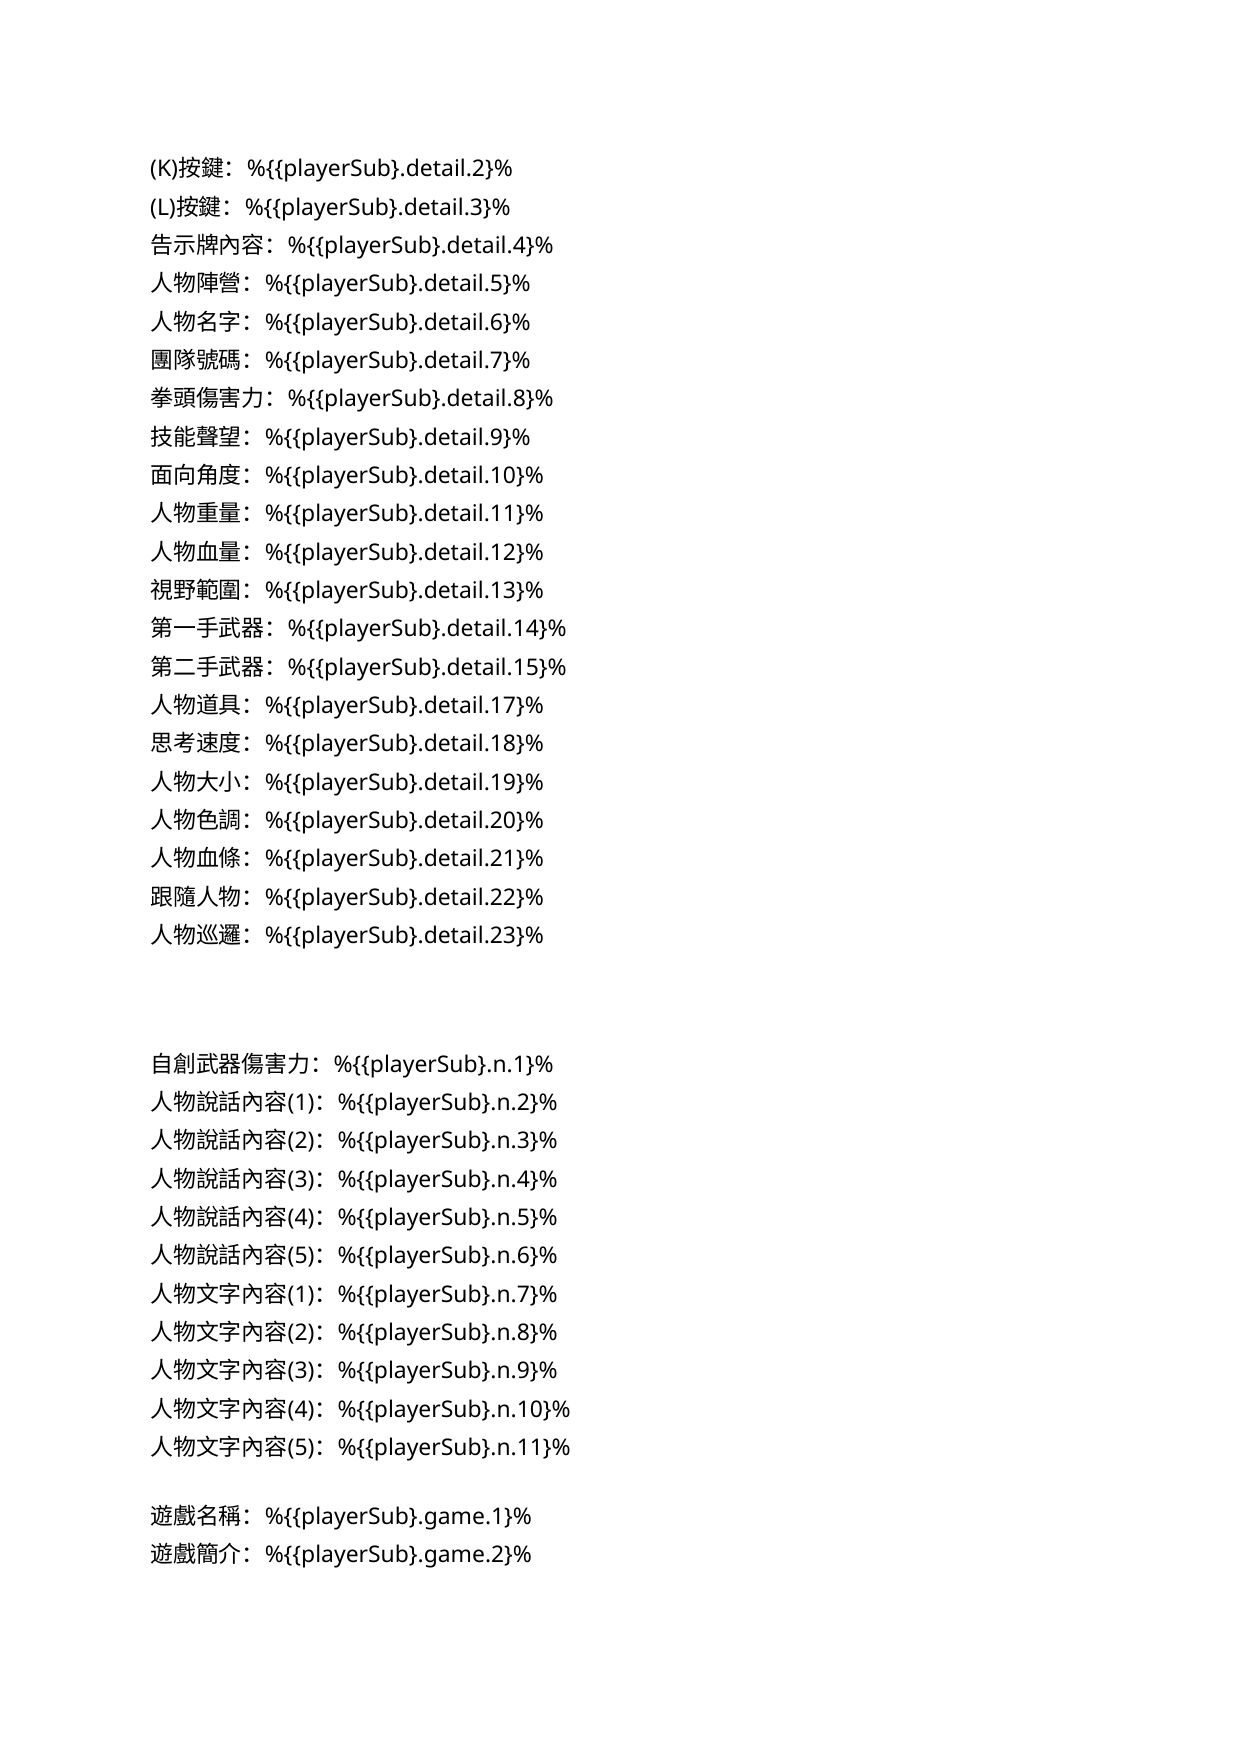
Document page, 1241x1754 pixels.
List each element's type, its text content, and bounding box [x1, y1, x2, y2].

text 人物文字內容(2)：%{{playerSub}.n.8}% [150, 1314, 1090, 1347]
text 人物說話內容(5)：%{{playerSub}.n.6}% [150, 1237, 1090, 1271]
text 人物大小：%{{playerSub}.detail.19}% [150, 763, 1090, 797]
text (L)按鍵：%{{playerSub}.detail.3}% [150, 188, 1090, 222]
text 人物說話內容(4)：%{{playerSub}.n.5}% [150, 1199, 1090, 1232]
text 人物說話內容(2)：%{{playerSub}.n.3}% [150, 1122, 1090, 1156]
text 面向角度：%{{playerSub}.detail.10}% [150, 457, 1090, 490]
text 人物說話內容(3)：%{{playerSub}.n.4}% [150, 1161, 1090, 1194]
text 人物文字內容(1)：%{{playerSub}.n.7}% [150, 1276, 1090, 1309]
text 第一手武器：%{{playerSub}.detail.14}% [150, 610, 1090, 643]
text 跟隨人物：%{{playerSub}.detail.22}% [150, 878, 1090, 912]
text 視野範圍：%{{playerSub}.detail.13}% [150, 572, 1090, 605]
text 人物色調：%{{playerSub}.detail.20}% [150, 802, 1090, 835]
text 人物道具：%{{playerSub}.detail.17}% [150, 687, 1090, 720]
text 技能聲望：%{{playerSub}.detail.9}% [150, 418, 1090, 452]
text 拳頭傷害力：%{{playerSub}.detail.8}% [150, 380, 1090, 413]
text 人物文字內容(3)：%{{playerSub}.n.9}% [150, 1352, 1090, 1386]
text 人物重量：%{{playerSub}.detail.11}% [150, 495, 1090, 528]
text 遊戲簡介：%{{playerSub}.game.2}% [150, 1536, 1090, 1569]
text 人物血條：%{{playerSub}.detail.21}% [150, 840, 1090, 873]
text 思考速度：%{{playerSub}.detail.18}% [150, 725, 1090, 758]
text 遊戲名稱：%{{playerSub}.game.1}% [150, 1497, 1090, 1531]
text 第二手武器：%{{playerSub}.detail.15}% [150, 648, 1090, 682]
text (K)按鍵：%{{playerSub}.detail.2}% [150, 150, 1090, 183]
text 人物巡邏：%{{playerSub}.detail.23}% [150, 917, 1090, 950]
text 人物文字內容(4)：%{{playerSub}.n.10}% [150, 1391, 1090, 1424]
text 人物說話內容(1)：%{{playerSub}.n.2}% [150, 1084, 1090, 1117]
text 自創武器傷害力：%{{playerSub}.n.1}% [150, 1046, 1090, 1079]
text 團隊號碼：%{{playerSub}.detail.7}% [150, 342, 1090, 375]
text 人物文字內容(5)：%{{playerSub}.n.11}% [150, 1429, 1090, 1462]
text 告示牌內容：%{{playerSub}.detail.4}% [150, 227, 1090, 260]
text 人物血量：%{{playerSub}.detail.12}% [150, 533, 1090, 567]
text 人物名字：%{{playerSub}.detail.6}% [150, 303, 1090, 337]
text 人物陣營：%{{playerSub}.detail.5}% [150, 265, 1090, 298]
